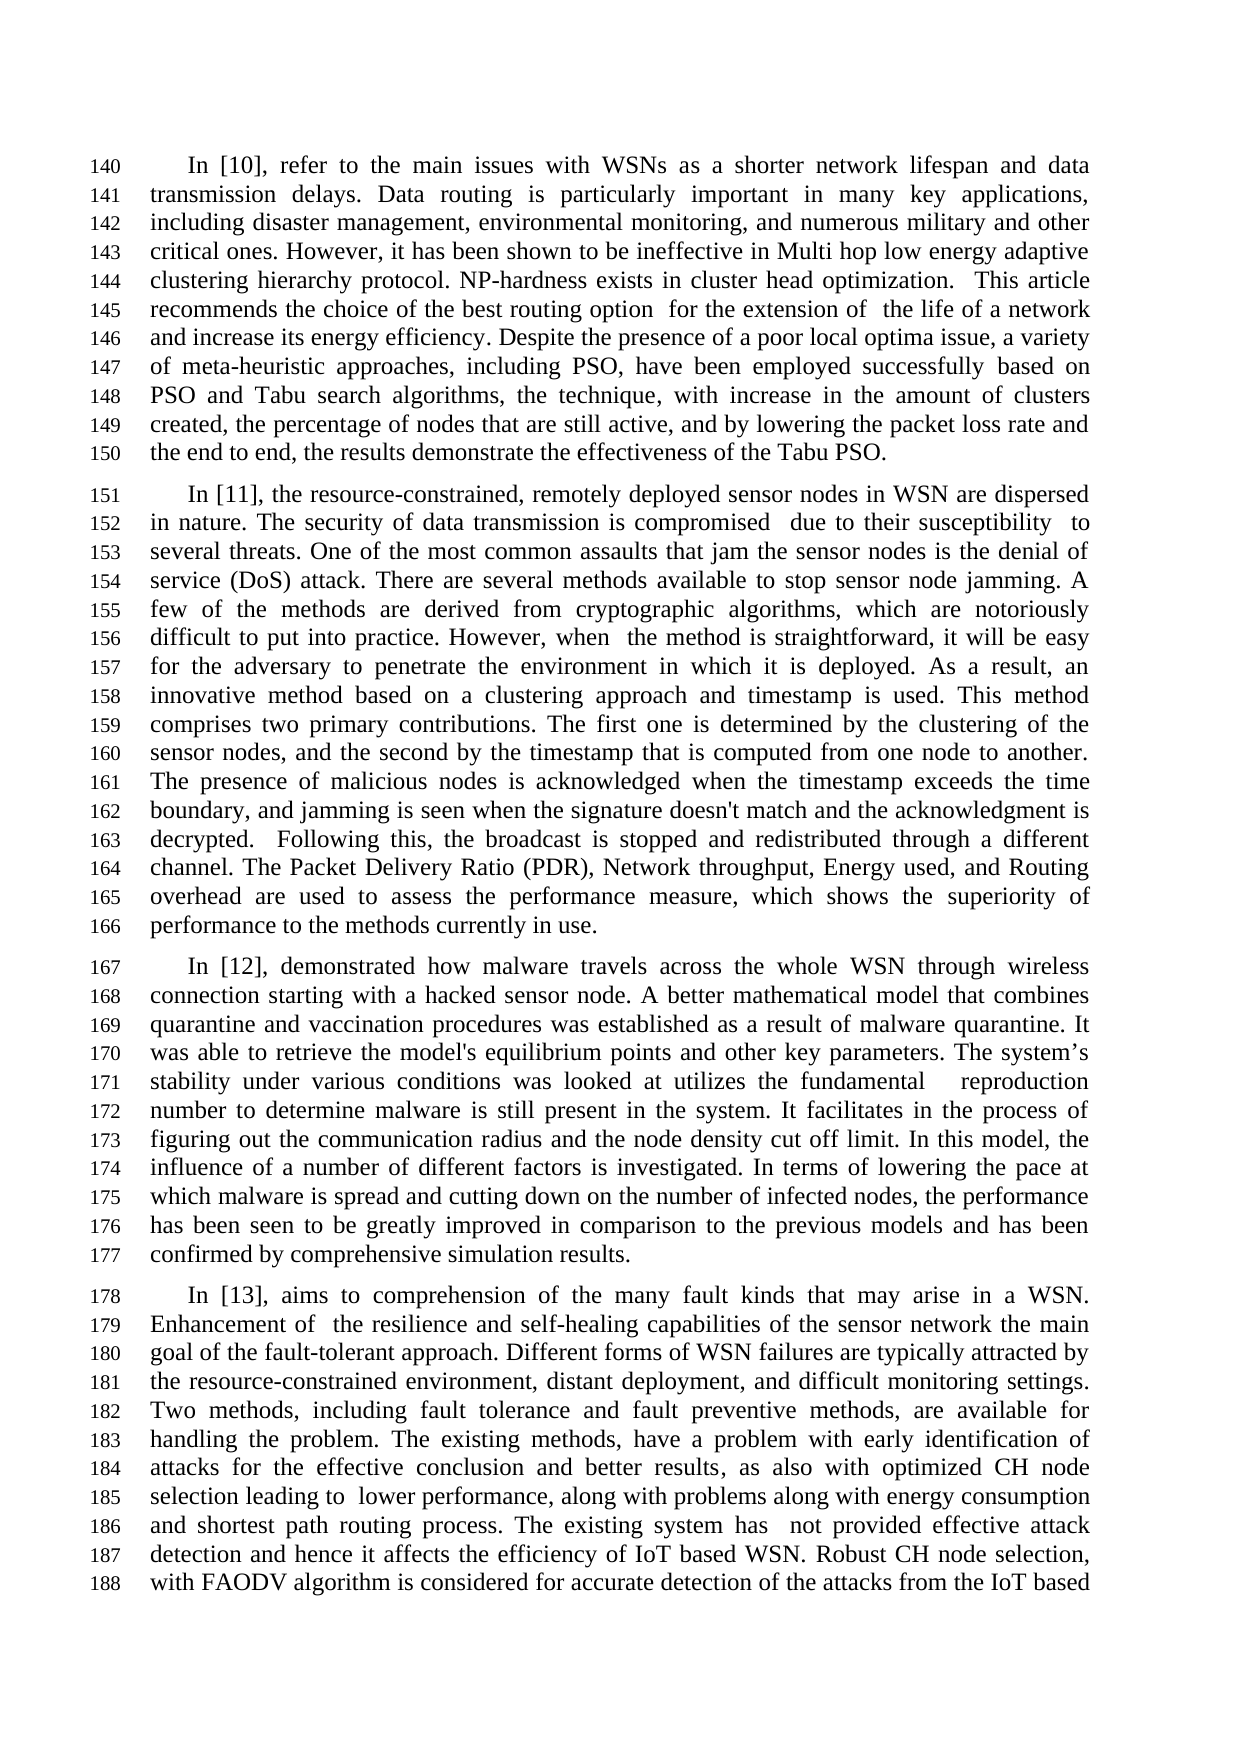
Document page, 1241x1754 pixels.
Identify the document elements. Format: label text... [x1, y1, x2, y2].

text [150, 1280, 1090, 1596]
text In [10], refer to the main issues with WSNs as a shorter network lifespan and data transmission delays. Data routing is particularly important in many key applications, including disaster management, environmental monitoring, and numerous military and other critical ones. However, it has been shown to be ineffective in Multi hop low energy adaptive clustering hierarchy protocol. NP-hardness exists in cluster head optimization. This article recommends the choice of the best routing option for the extension of the life of a network and increase its energy efficiency. Despite the presence of a poor local optima issue, a variety of meta-heuristic approaches, including PSO, have been employed successfully based on PSO and Tabu search algorithms, the technique, with increase in the amount of clusters created, the percentage of nodes that are still active, and by lowering the packet loss rate and the end to end, the results demonstrate the effectiveness of the Tabu PSO. [150, 150, 1090, 466]
text In [12], demonstrated how malware travels across the whole WSN through wireless connection starting with a hacked sensor node. A better mathematical model that combines quarantine and vaccination procedures was established as a result of malware quarantine. It was able to retrieve the model's equilibrium points and other key parameters. The system’s stability under various conditions was looked at utilizes the fundamental reproduction number to determine malware is still present in the system. It facilitates in the process of figuring out the communication radius and the node density cut off limit. In this model, the influence of a number of different factors is investigated. In terms of lowering the pace at which malware is spread and cutting down on the number of infected nodes, the performance has been seen to be greatly improved in comparison to the previous models and has been confirmed by comprehensive simulation results. [150, 951, 1090, 1267]
text In [11], the resource-constrained, remotely deployed sensor nodes in WSN are dispersed in nature. The security of data transmission is compromised due to their susceptibility to several threats. One of the most common assaults that jam the sensor nodes is the denial of service (DoS) attack. There are several methods available to stop sensor node jamming. A few of the methods are derived from cryptographic algorithms, which are notoriously difficult to put into practice. However, when the method is straightforward, it will be easy for the adversary to penetrate the environment in which it is deployed. As a result, an innovative method based on a clustering approach and timestamp is used. This method comprises two primary contributions. The first one is determined by the clustering of the sensor nodes, and the second by the timestamp that is computed from one node to another. The presence of malicious nodes is acknowledged when the timestamp exceeds the time boundary, and jamming is seen when the signature doesn't match and the acknowledgment is decrypted. Following this, the broadcast is stopped and redistributed through a different channel. The Packet Delivery Ratio (PDR), Network throughput, Energy used, and Routing overhead are used to assess the performance measure, which shows the superiority of performance to the methods currently in use. [150, 479, 1090, 939]
